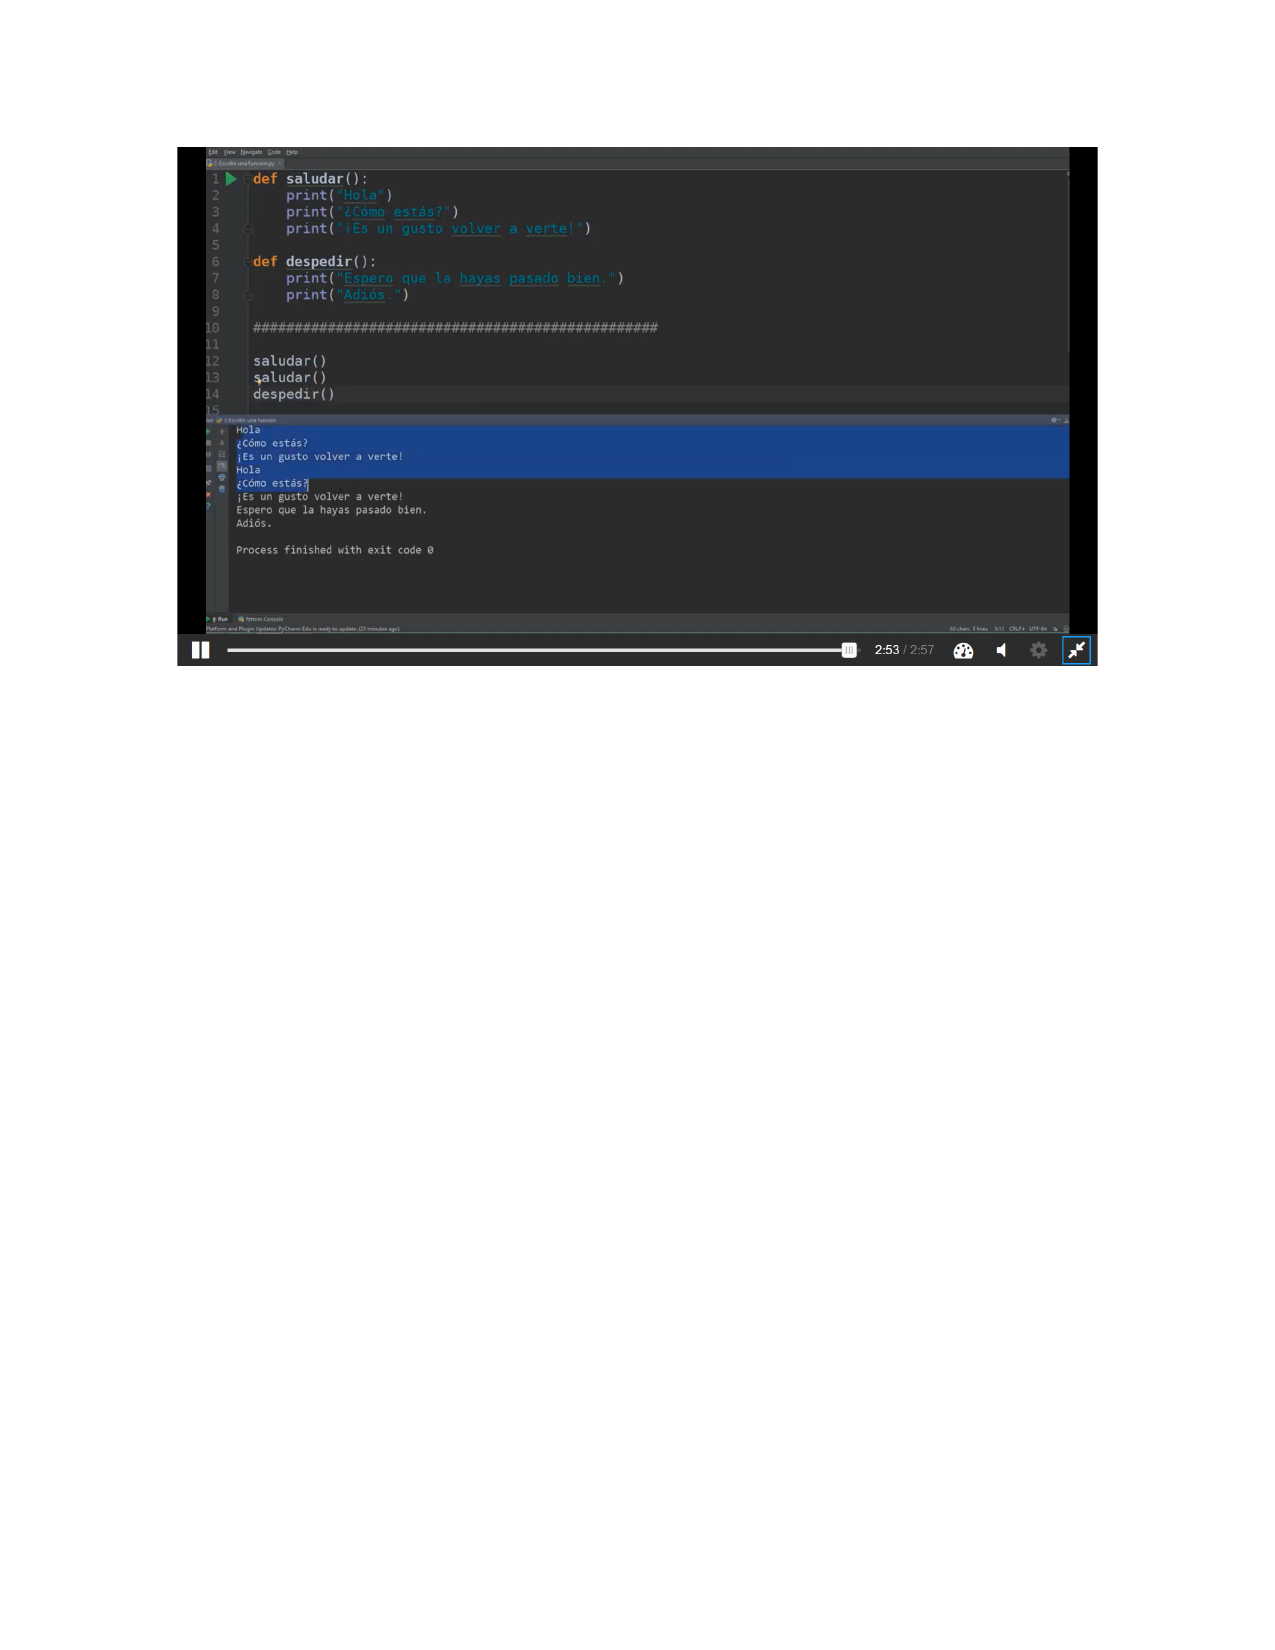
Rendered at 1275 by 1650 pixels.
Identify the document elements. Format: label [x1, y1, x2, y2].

picture [177, 147, 1098, 666]
